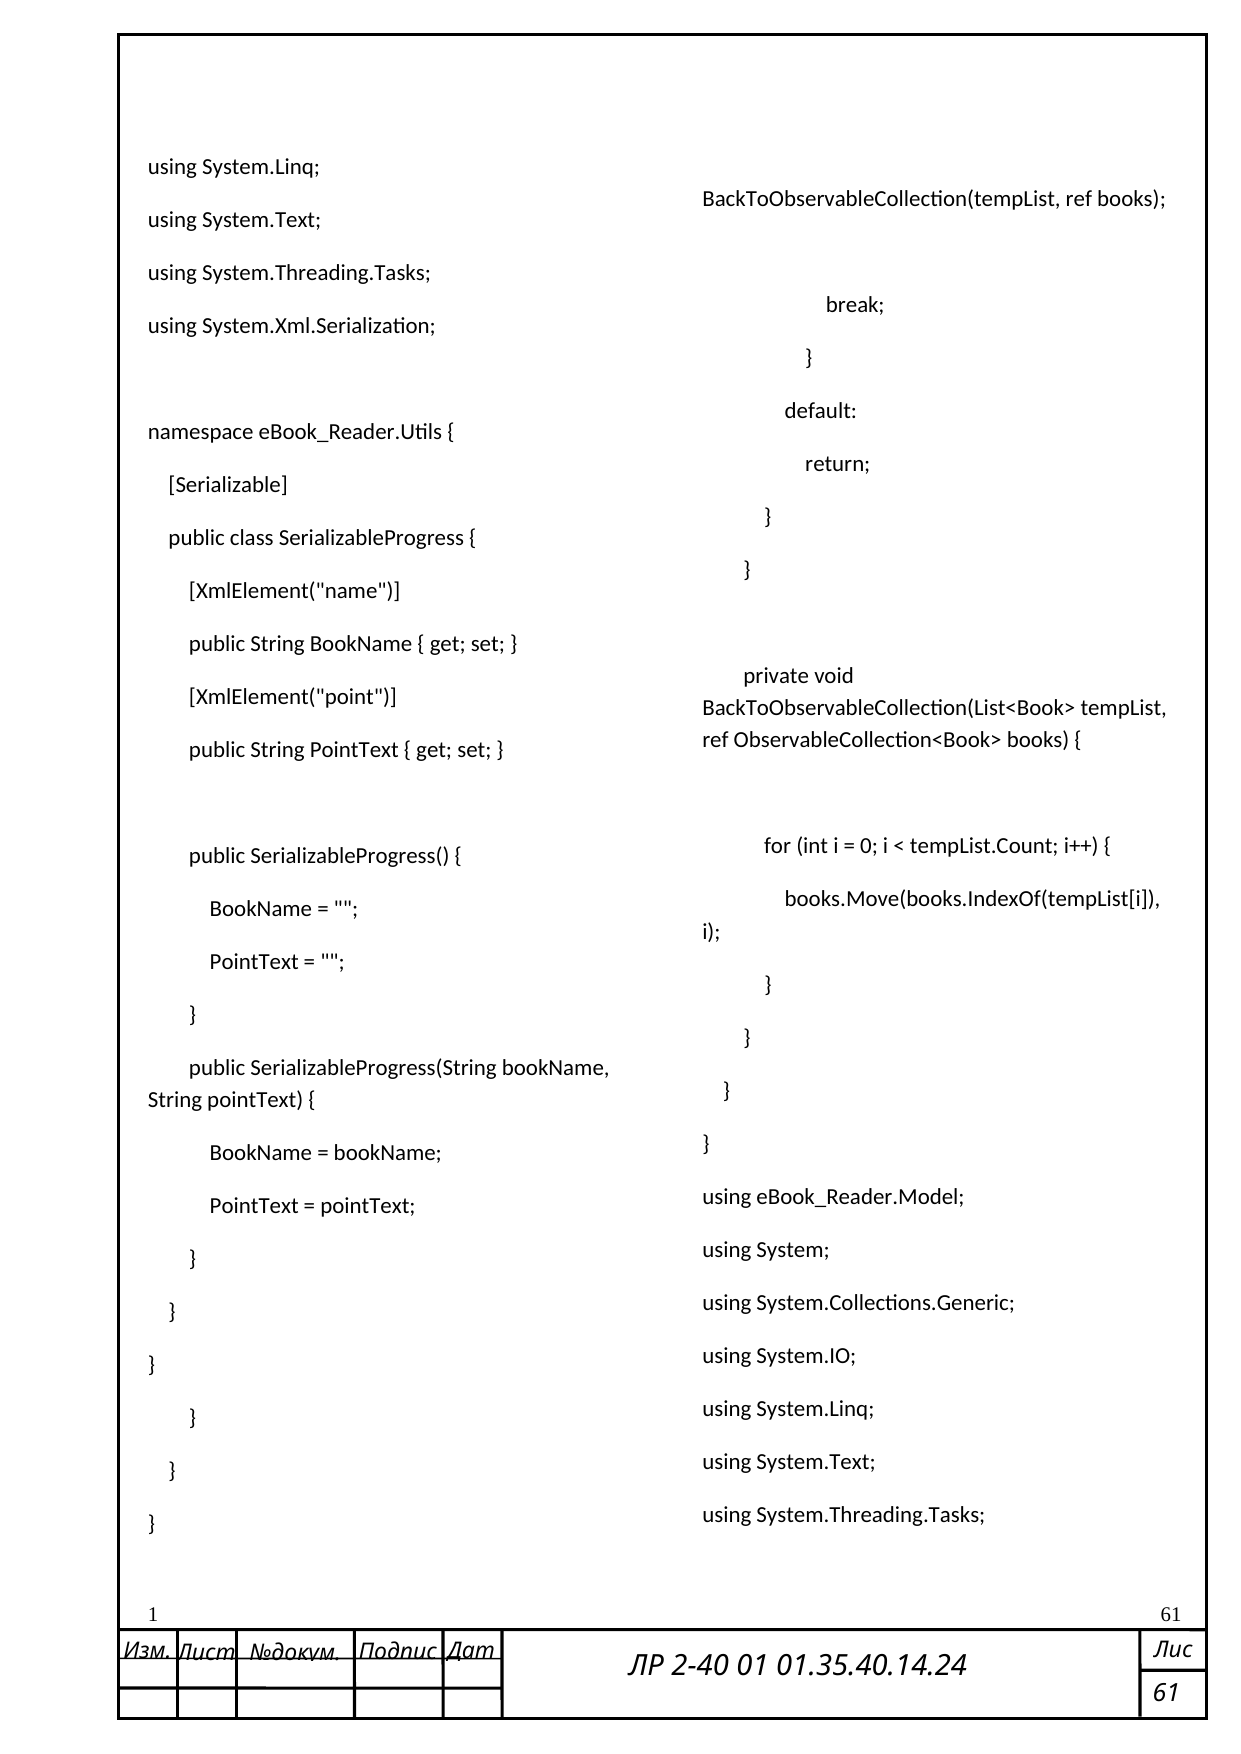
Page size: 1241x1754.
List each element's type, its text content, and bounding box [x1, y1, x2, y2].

text books.Move(books.IndexOf(tempList[i]), i); [702, 884, 1181, 945]
text return; [702, 449, 1181, 477]
text for (int i = 0; i < tempList.Count; i++) { [702, 832, 1181, 859]
text using System.Threading.Tasks; [702, 1500, 1181, 1528]
text public SerializableProgress(String bookName, String pointText) { [148, 1053, 627, 1113]
text } [702, 502, 1181, 530]
text using System.Threading.Tasks; [148, 258, 627, 286]
text } [702, 343, 1181, 371]
text BookName = bookName; [148, 1138, 627, 1166]
text } [148, 1297, 627, 1325]
text BackToObservableCollection(tempList, ref books); [702, 152, 1181, 212]
text using System.Text; [148, 205, 627, 233]
text using System.Linq; [148, 152, 627, 180]
text using System.Linq; [702, 1394, 1181, 1422]
text public class SerializableProgress { [148, 523, 627, 551]
text } [148, 1456, 627, 1484]
text } [702, 1023, 1181, 1051]
text break; [702, 290, 1181, 318]
text [Serializable] [148, 470, 627, 498]
text } [148, 1403, 627, 1431]
text } [148, 1350, 627, 1378]
text } [702, 970, 1181, 998]
text using System.Xml.Serialization; [148, 311, 627, 339]
text using System.Collections.Generic; [702, 1288, 1181, 1316]
text default: [702, 396, 1181, 424]
text public String PointText { get; set; } [148, 735, 627, 763]
text } [148, 1000, 627, 1028]
text PointText = ""; [148, 947, 627, 975]
text } [702, 1129, 1181, 1157]
text } [702, 1076, 1181, 1104]
text using System.IO; [702, 1341, 1181, 1369]
text } [148, 1509, 627, 1537]
text public String BookName { get; set; } [148, 629, 627, 657]
text using eBook_Reader.Model; [702, 1182, 1181, 1210]
text public SerializableProgress() { [148, 841, 627, 869]
text namespace eBook_Reader.Utils { [148, 417, 627, 445]
text BookName = ""; [148, 894, 627, 922]
text } [702, 555, 1181, 583]
text } [148, 1244, 627, 1272]
text using System.Text; [702, 1447, 1181, 1475]
text private void BackToObservableCollection(List<Book> tempList, ref ObservableCollection<Book> books) { [702, 661, 1181, 753]
text using System; [702, 1235, 1181, 1263]
text PointText = pointText; [148, 1191, 627, 1219]
text [XmlElement("name")] [148, 576, 627, 604]
text [XmlElement("point")] [148, 682, 627, 710]
